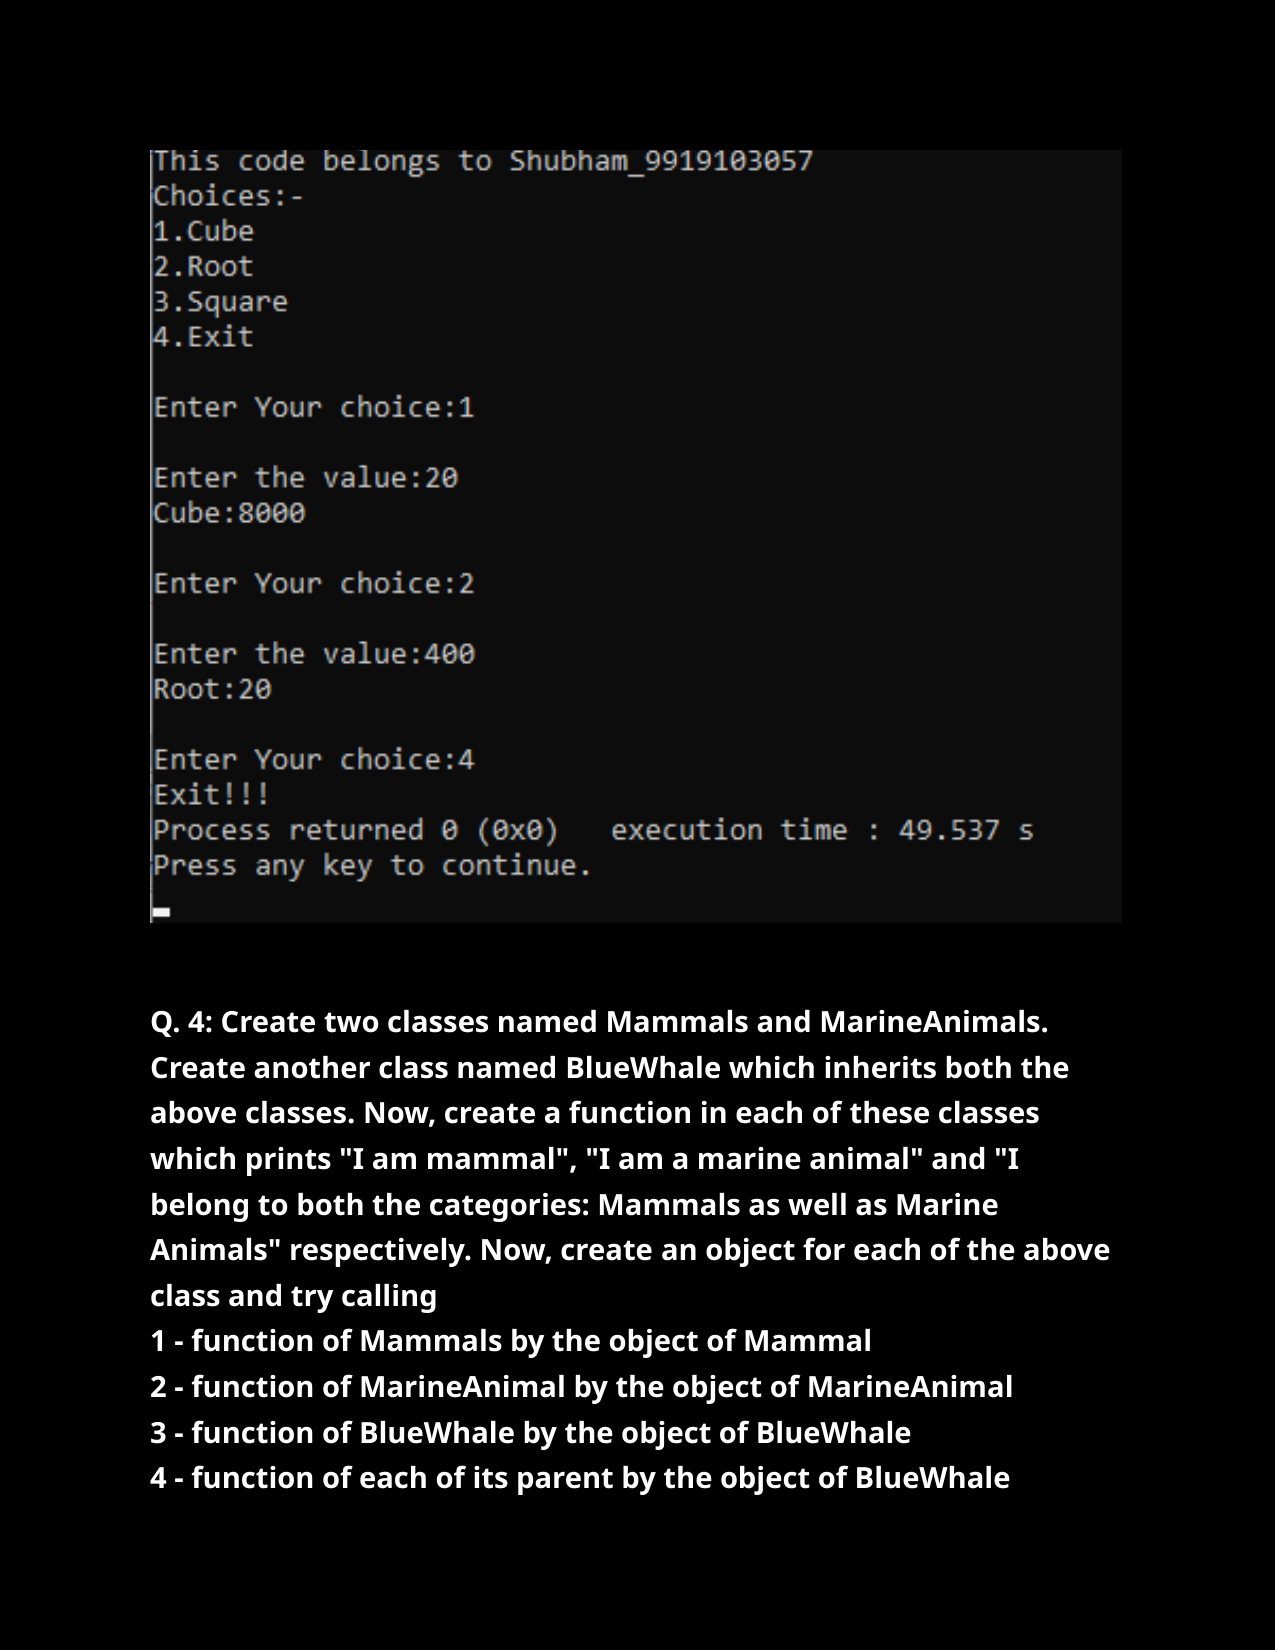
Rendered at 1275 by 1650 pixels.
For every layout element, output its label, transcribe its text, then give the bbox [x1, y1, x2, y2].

picture [150, 150, 1122, 923]
text Q. 4: Create two classes named Mammals and MarineAnimals. Create another class named BlueWhale which inherits both the above classes. Now, create a function in each of these classes which prints "I am mammal", "I am a marine animal" and "I belong to both the categories: Mammals as well as Marine Animals" respectively. Now, create an object for each of the above class and try calling 1 - function of Mammals by the object of Mammal 2 - function of MarineAnimal by the object of MarineAnimal 3 - function of BlueWhale by the object of BlueWhale 4 - function of each of its parent by the object of BlueWhale [150, 1001, 1125, 1497]
